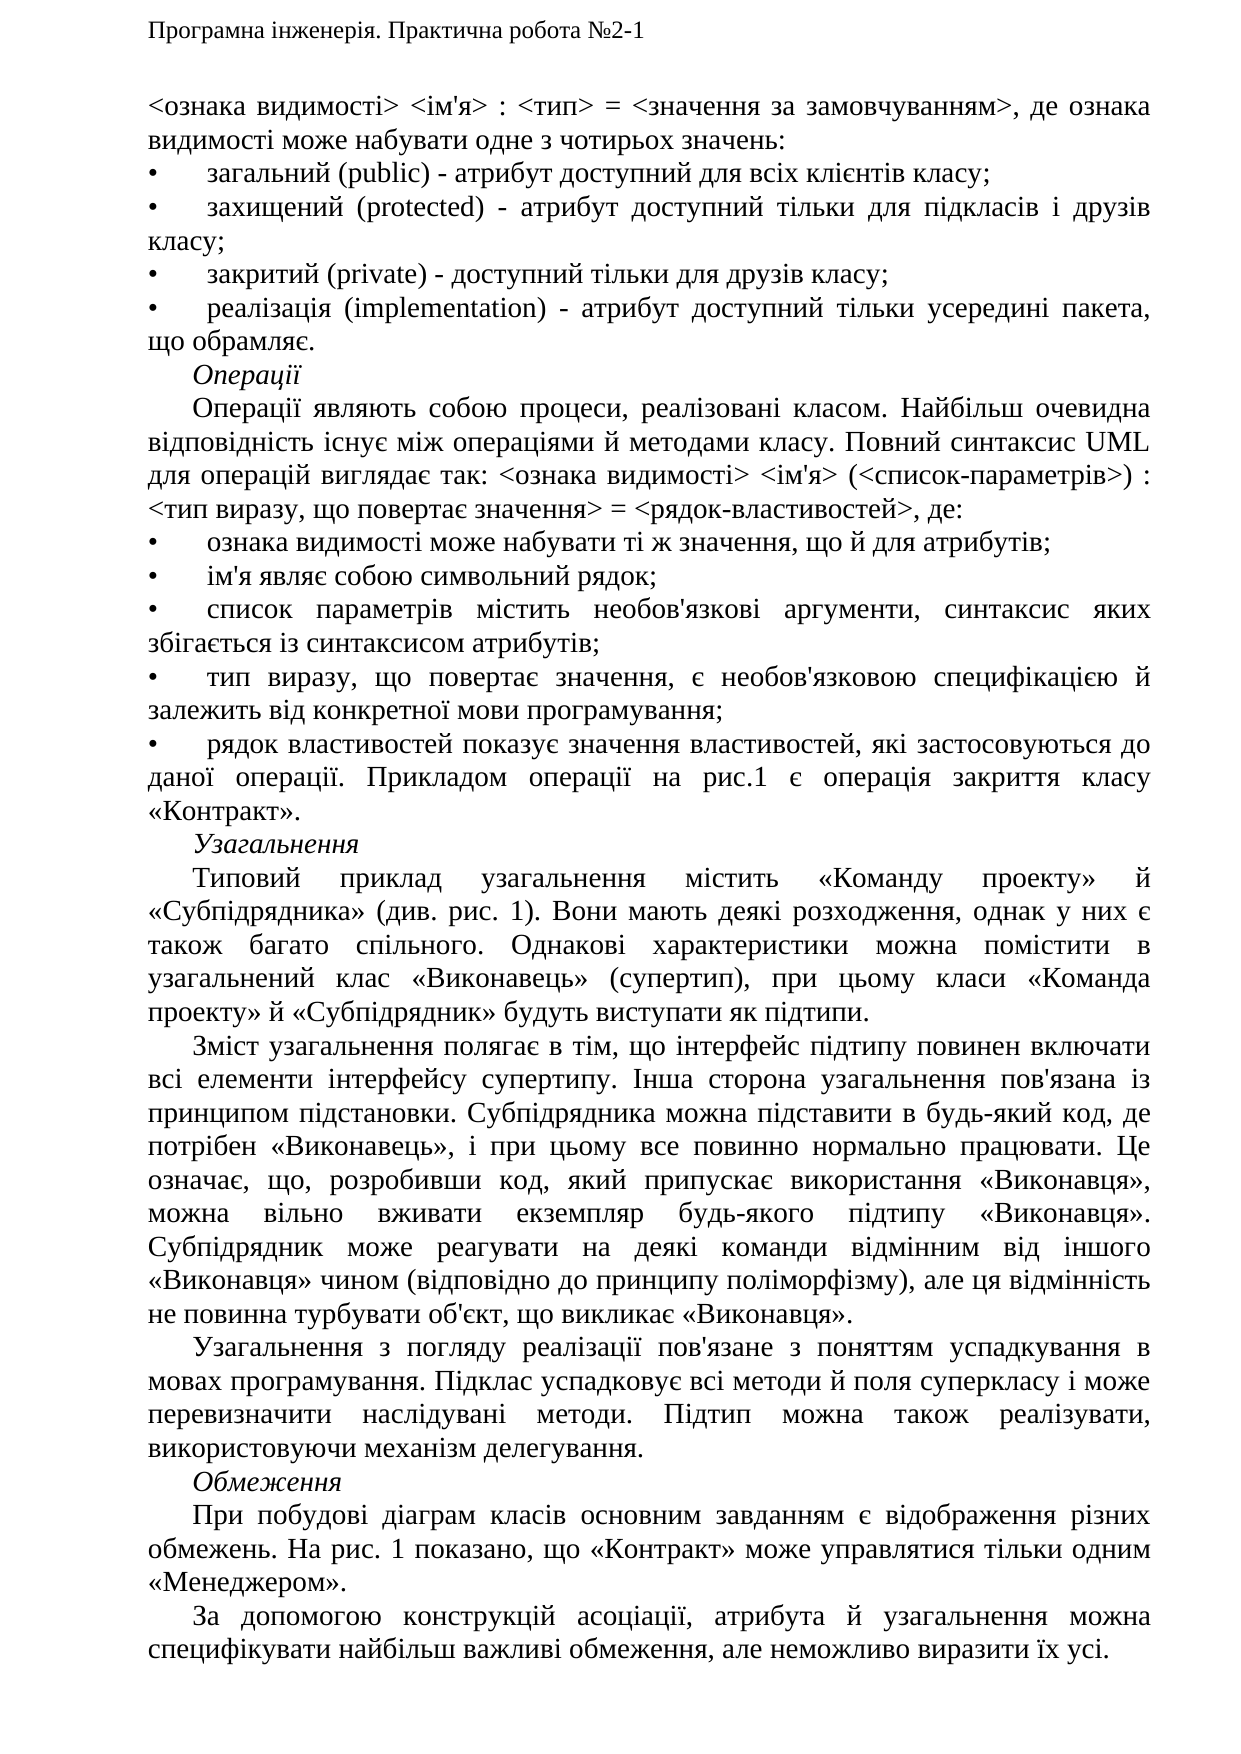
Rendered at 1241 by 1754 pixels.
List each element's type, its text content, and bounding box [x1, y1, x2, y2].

text • закритий (private) - доступний тільки для друзів класу; [148, 256, 1152, 290]
text • захищений (protected) - атрибут доступний тільки для підкласів і друзів класу; [148, 189, 1152, 256]
text • загальний (public) - атрибут доступний для всіх клієнтів класу; [148, 156, 1152, 189]
text Операції [148, 357, 1152, 390]
text Узагальнення [148, 826, 1152, 860]
text • ознака видимості може набувати ті ж значення, що й для атрибутів; [148, 524, 1152, 558]
text • рядок властивостей показує значення властивостей, які застосовуються до даної операції. Прикладом операції на рис.1 є операція закриття класу «Контракт». [148, 726, 1152, 826]
text Типовий приклад узагальнення містить «Команду проекту» й «Субпідрядника» (див. рис. 1). Вони мають деякі розходження, однак у них є також багато спільного. Однакові характеристики можна помістити в узагальнений клас «Виконавець» (супертип), при цьому класи «Команда проекту» й «Субпідрядник» будуть виступати як підтипи. [148, 860, 1152, 1028]
text За допомогою конструкцій асоціації, атрибута й узагальнення можна специфікувати найбільш важливі обмеження, але неможливо виразити їх усі. [148, 1598, 1152, 1665]
text При побудові діаграм класів основним завданням є відображення різних обмежень. На рис. 1 показано, що «Контракт» може управлятися тільки одним «Менеджером». [148, 1497, 1152, 1598]
text • тип виразу, що повертає значення, є необов'язковою специфікацією й залежить від конкретної мови програмування; [148, 659, 1152, 726]
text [148, 88, 1152, 156]
text Обмеження [148, 1464, 1152, 1497]
text • реалізація (implementation) - атрибут доступний тільки усередині пакета, що обрамляє. [148, 290, 1152, 357]
text • ім'я являє собою символьний рядок; [148, 558, 1152, 592]
text Операції являють собою процеси, реалізовані класом. Найбільш очевидна відповідність існує між операціями й методами класу. Повний синтаксис UML для операцій виглядає так: <ознака видимості> <ім'я> (<список-параметрів>) : <тип виразу, що повертає значення> = <рядок-властивостей>, де: [148, 390, 1152, 524]
text Узагальнення з погляду реалізації пов'язане з поняттям успадкування в мовах програмування. Підклас успадковує всі методи й поля суперкласу і може перевизначити наслідувані методи. Підтип можна також реалізувати, використовуючи механізм делегування. [148, 1329, 1152, 1464]
text • список параметрів містить необов'язкові аргументи, синтаксис яких збігається із синтаксисом атрибутів; [148, 592, 1152, 659]
text Зміст узагальнення полягає в тім, що інтерфейс підтипу повинен включати всі елементи інтерфейсу супертипу. Інша сторона узагальнення пов'язана із принципом підстановки. Субпідрядника можна підставити в будь-який код, де потрібен «Виконавець», і при цьому все повинно нормально працювати. Це означає, що, розробивши код, який припускає використання «Виконавця», можна вільно вживати екземпляр будь-якого підтипу «Виконавця». Субпідрядник може реагувати на деякі команди відмінним від іншого «Виконавця» чином (відповідно до принципу поліморфізму), але ця відмінність не повинна турбувати об'єкт, що викликає «Виконавця». [148, 1028, 1152, 1329]
